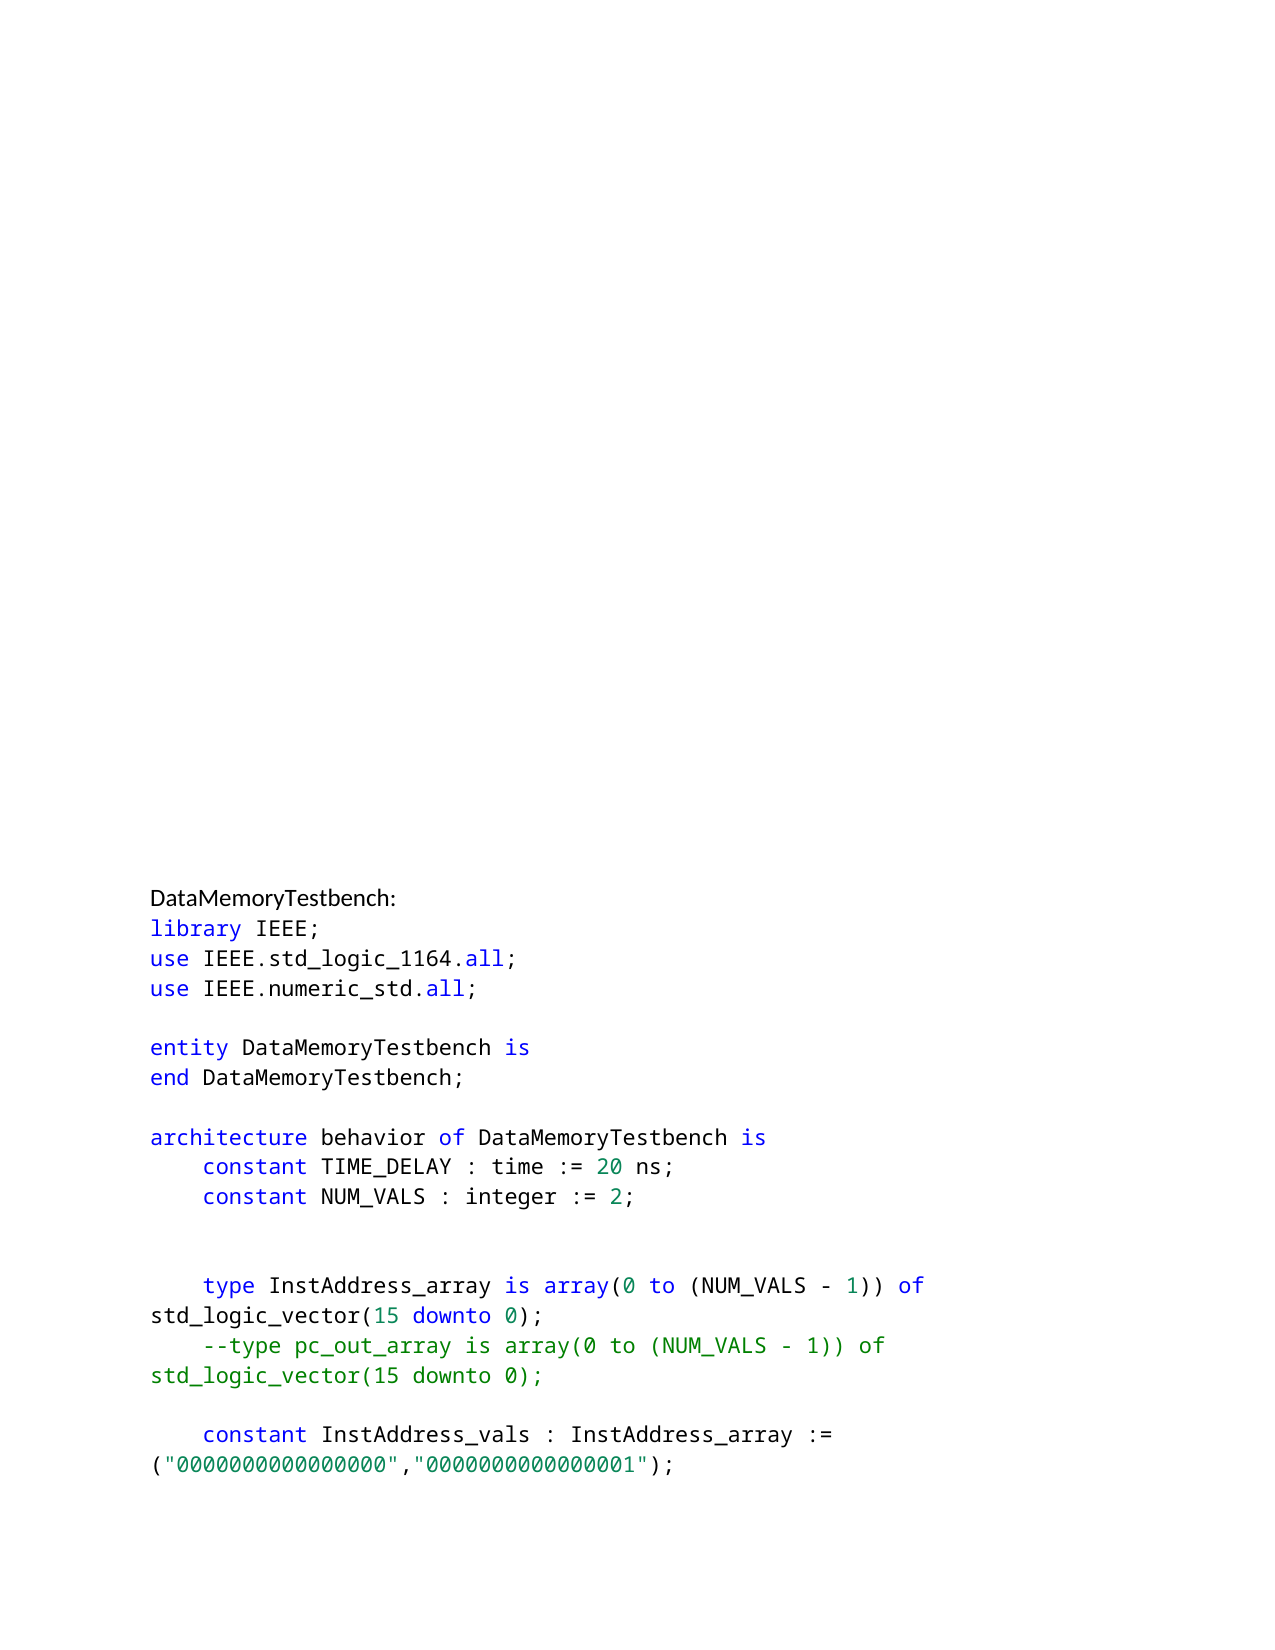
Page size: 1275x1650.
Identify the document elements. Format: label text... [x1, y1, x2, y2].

text constant TIME_DELAY : time := 20 ns; [150, 1151, 1125, 1181]
text type InstAddress_array is array(0 to (NUM_VALS - 1)) of std_logic_vector(15 downto 0); [150, 1271, 1125, 1330]
text architecture behavior of DataMemoryTestbench is [150, 1122, 1125, 1151]
text DataMemoryTestbench: [150, 882, 1125, 913]
text constant NUM_VALS : integer := 2; [150, 1181, 1125, 1211]
text library IEEE; [150, 913, 1125, 943]
text entity DataMemoryTestbench is [150, 1032, 1125, 1062]
text --type pc_out_array is array(0 to (NUM_VALS - 1)) of std_logic_vector(15 downto 0); [150, 1330, 1125, 1390]
text use IEEE.std_logic_1164.all; [150, 943, 1125, 973]
text end DataMemoryTestbench; [150, 1062, 1125, 1092]
text constant InstAddress_vals : InstAddress_array := ("0000000000000000","0000000000000001"); [150, 1419, 1125, 1479]
text use IEEE.numeric_std.all; [150, 973, 1125, 1002]
